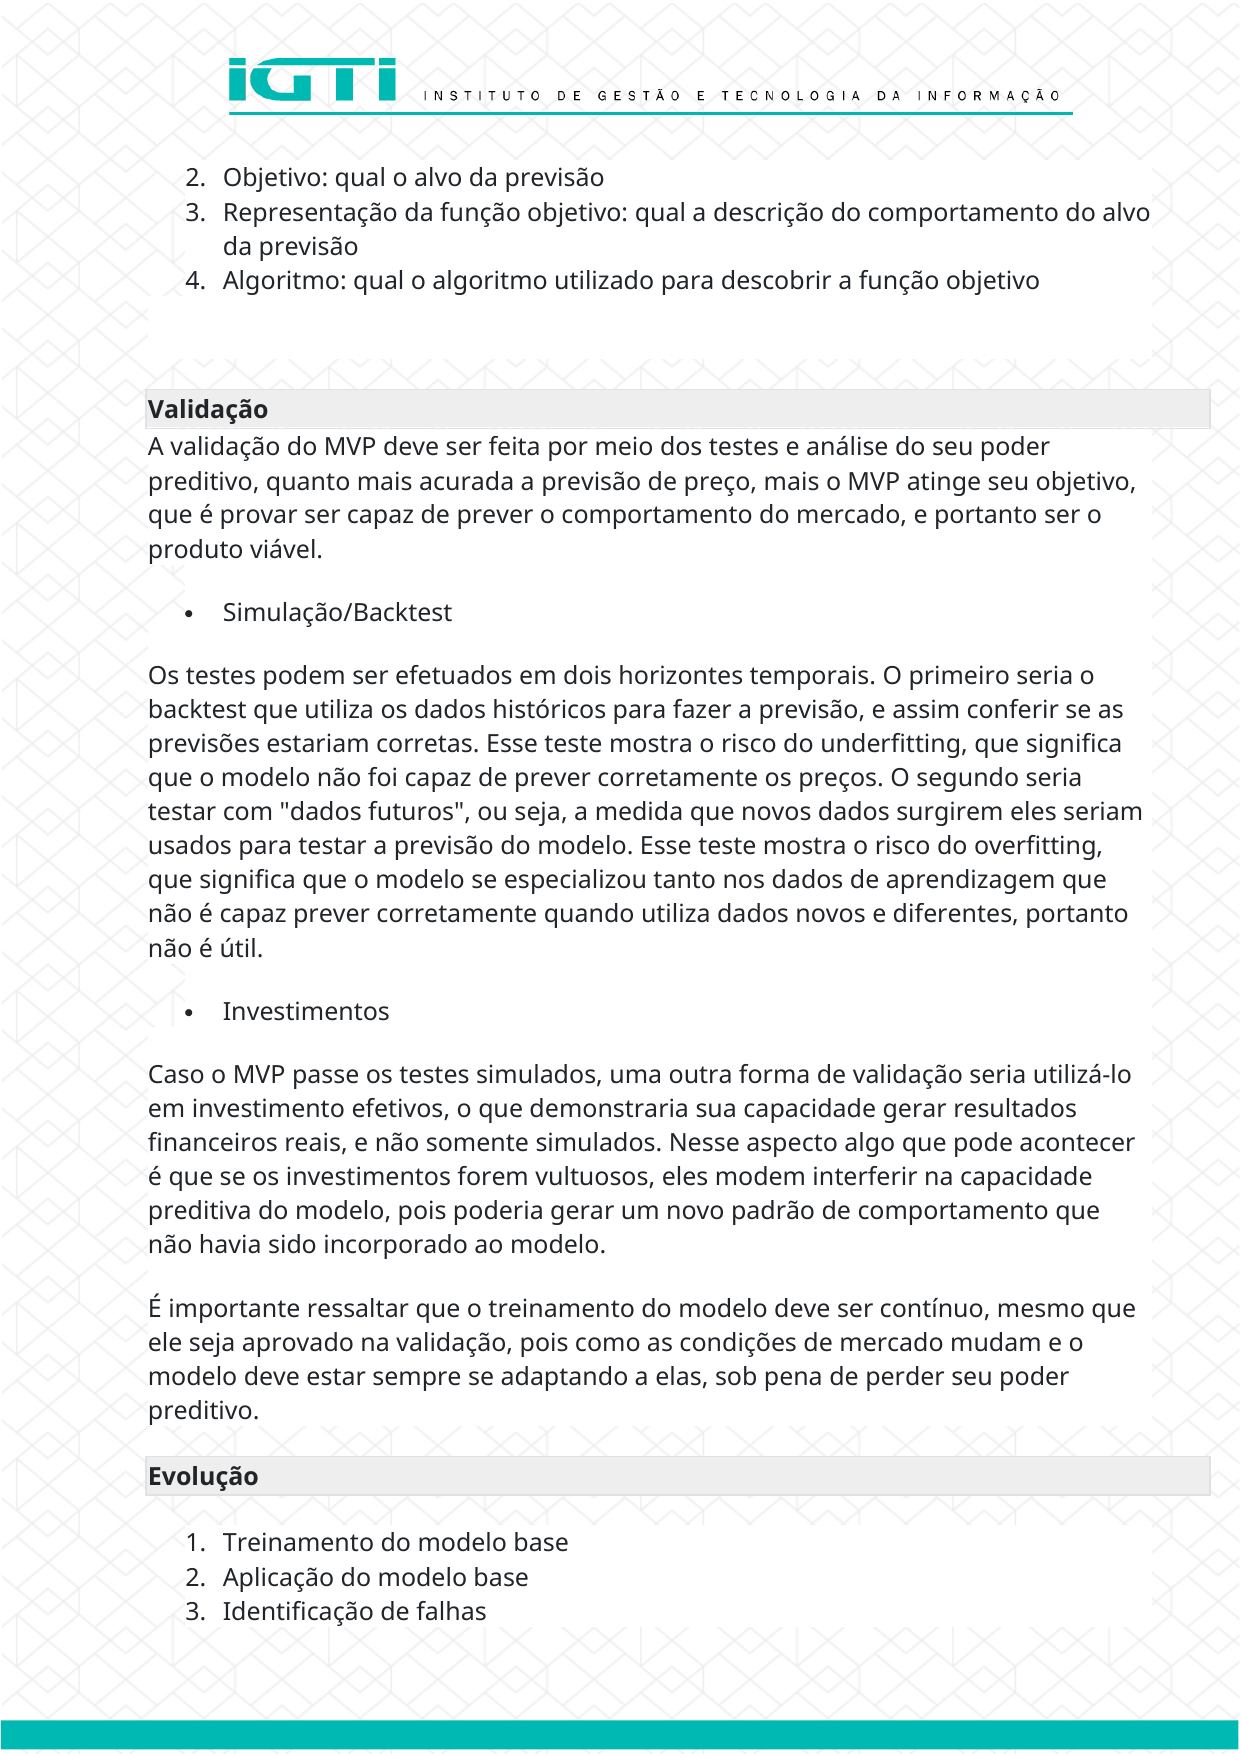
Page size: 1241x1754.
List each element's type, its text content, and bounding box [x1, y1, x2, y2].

table_header Validação [147, 390, 1209, 427]
text Os testes podem ser efetuados em dois horizontes temporais. O primeiro seria o backtest que utiliza os dados históricos para fazer a previsão, e assim conferir se as previsões estariam corretas. Esse teste mostra o risco do underfitting, que significa que o modelo não foi capaz de prever corretamente os preços. O segundo seria testar com "dados futuros", ou seja, a medida que novos dados surgirem eles seriam usados para testar a previsão do modelo. Esse teste mostra o risco do overfitting, que significa que o modelo se especializou tanto nos dados de aprendizagem que não é capaz prever corretamente quando utiliza dados novos e diferentes, portanto não é útil. [148, 658, 1152, 964]
list Investimentos [185, 993, 1152, 1027]
list Aplicação do modelo base [185, 1559, 1152, 1593]
list Algoritmo: qual o algoritmo utilizado para descobrir a função objetivo [185, 262, 1152, 296]
list Objetivo: qual o alvo da previsão [185, 160, 1152, 194]
list Treinamento do modelo base [185, 1525, 1152, 1559]
text É importante ressaltar que o treinamento do modelo deve ser contínuo, mesmo que ele seja aprovado na validação, pois como as condições de mercado mudam e o modelo deve estar sempre se adaptando a elas, sob pena de perder seu poder preditivo. [148, 1290, 1152, 1426]
list Simulação/Backtest [185, 594, 1152, 628]
list Identificação de falhas [185, 1593, 1152, 1627]
text Caso o MVP passe os testes simulados, uma outra forma de validação seria utilizá-lo em investimento efetivos, o que demonstraria sua capacidade gerar resultados financeiros reais, e não somente simulados. Nesse aspecto algo que pode acontecer é que se os investimentos forem vultuosos, eles modem interferir na capacidade preditiva do modelo, pois poderia gerar um novo padrão de comportamento que não havia sido incorporado ao modelo. [148, 1057, 1152, 1261]
list Representação da função objetivo: qual a descrição do comportamento do alvo da previsão [185, 194, 1152, 262]
text A validação do MVP deve ser feita por meio dos testes e análise do seu poder preditivo, quanto mais acurada a previsão de preço, mais o MVP atinge seu objetivo, que é provar ser capaz de prever o comportamento do mercado, e portanto ser o produto viável. [148, 429, 1152, 565]
picture [1, 3, 1241, 1754]
table_header Evolução [147, 1457, 1209, 1494]
